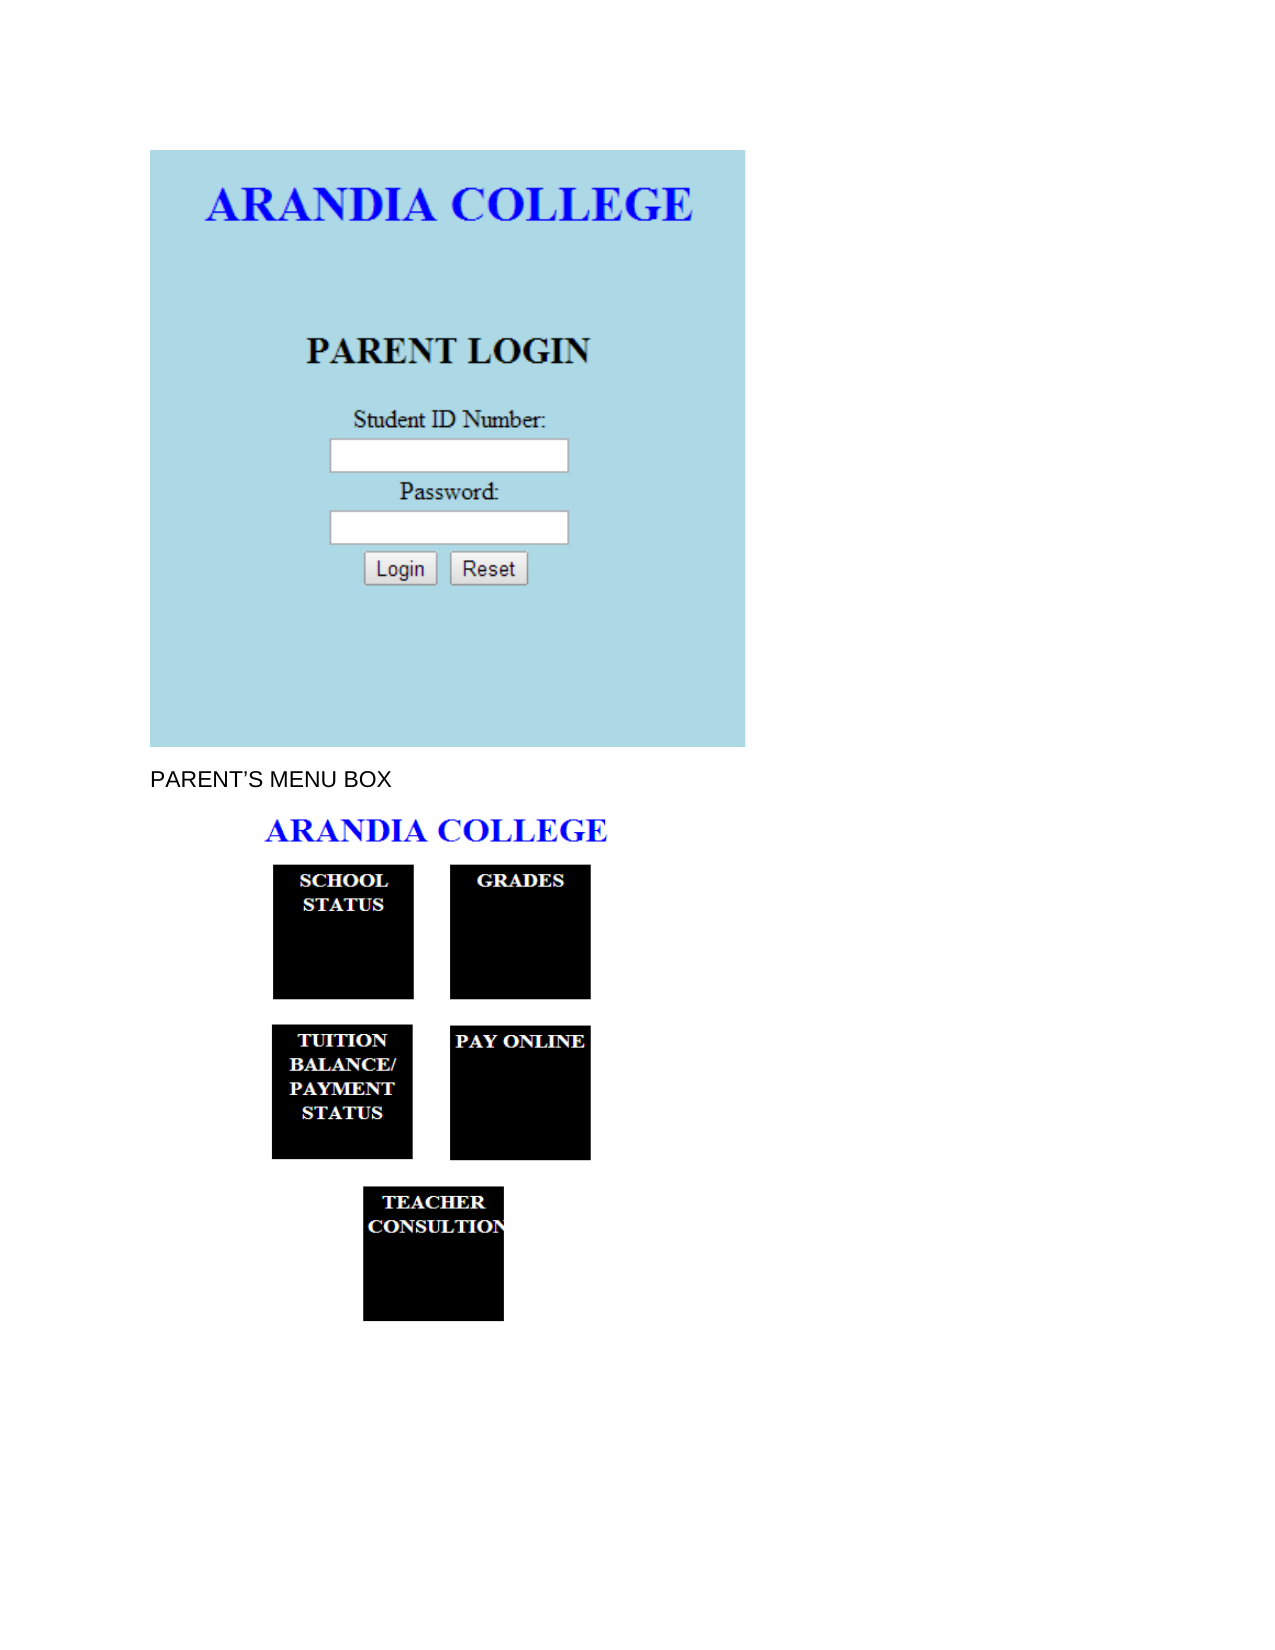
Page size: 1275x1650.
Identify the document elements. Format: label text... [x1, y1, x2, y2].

picture [150, 811, 748, 1380]
text PARENT’S MENU BOX [150, 766, 1125, 792]
picture [150, 150, 746, 747]
